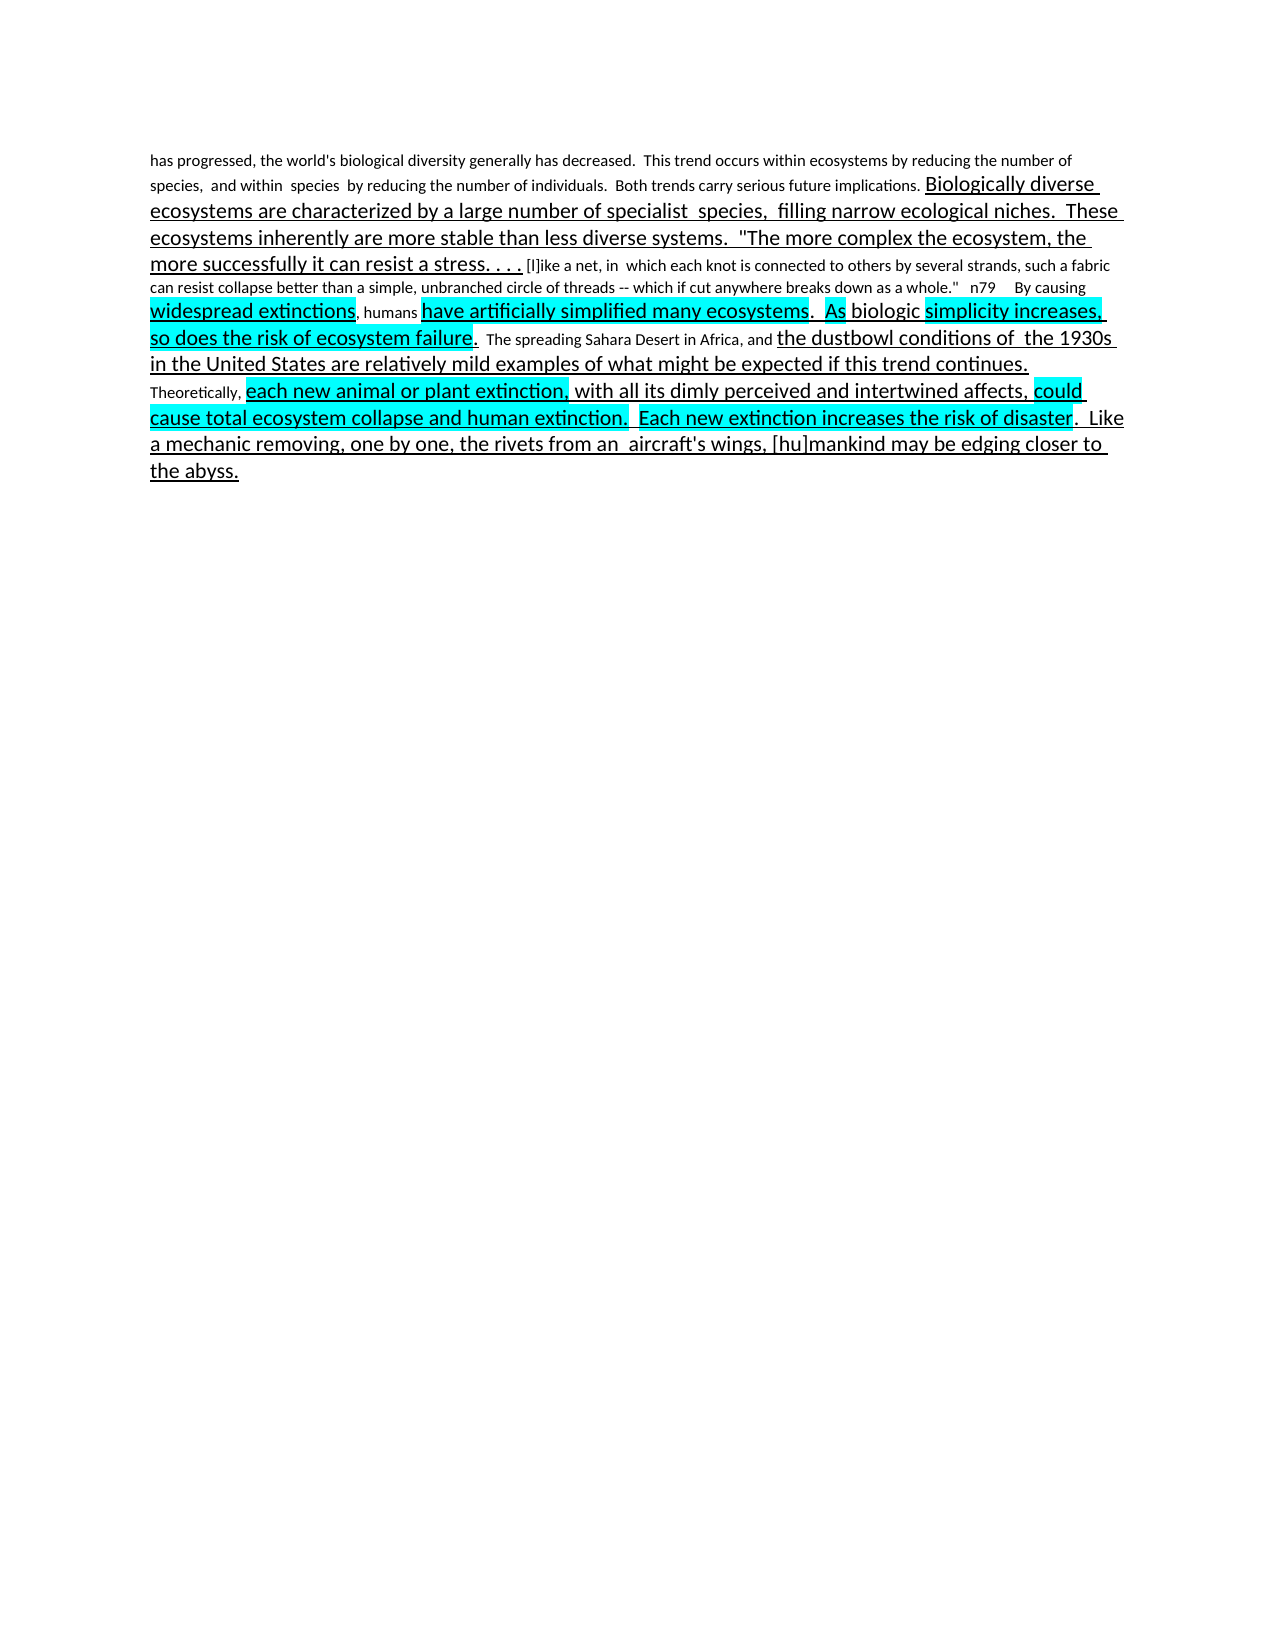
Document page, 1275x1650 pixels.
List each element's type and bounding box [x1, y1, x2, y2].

text [150, 150, 1125, 484]
